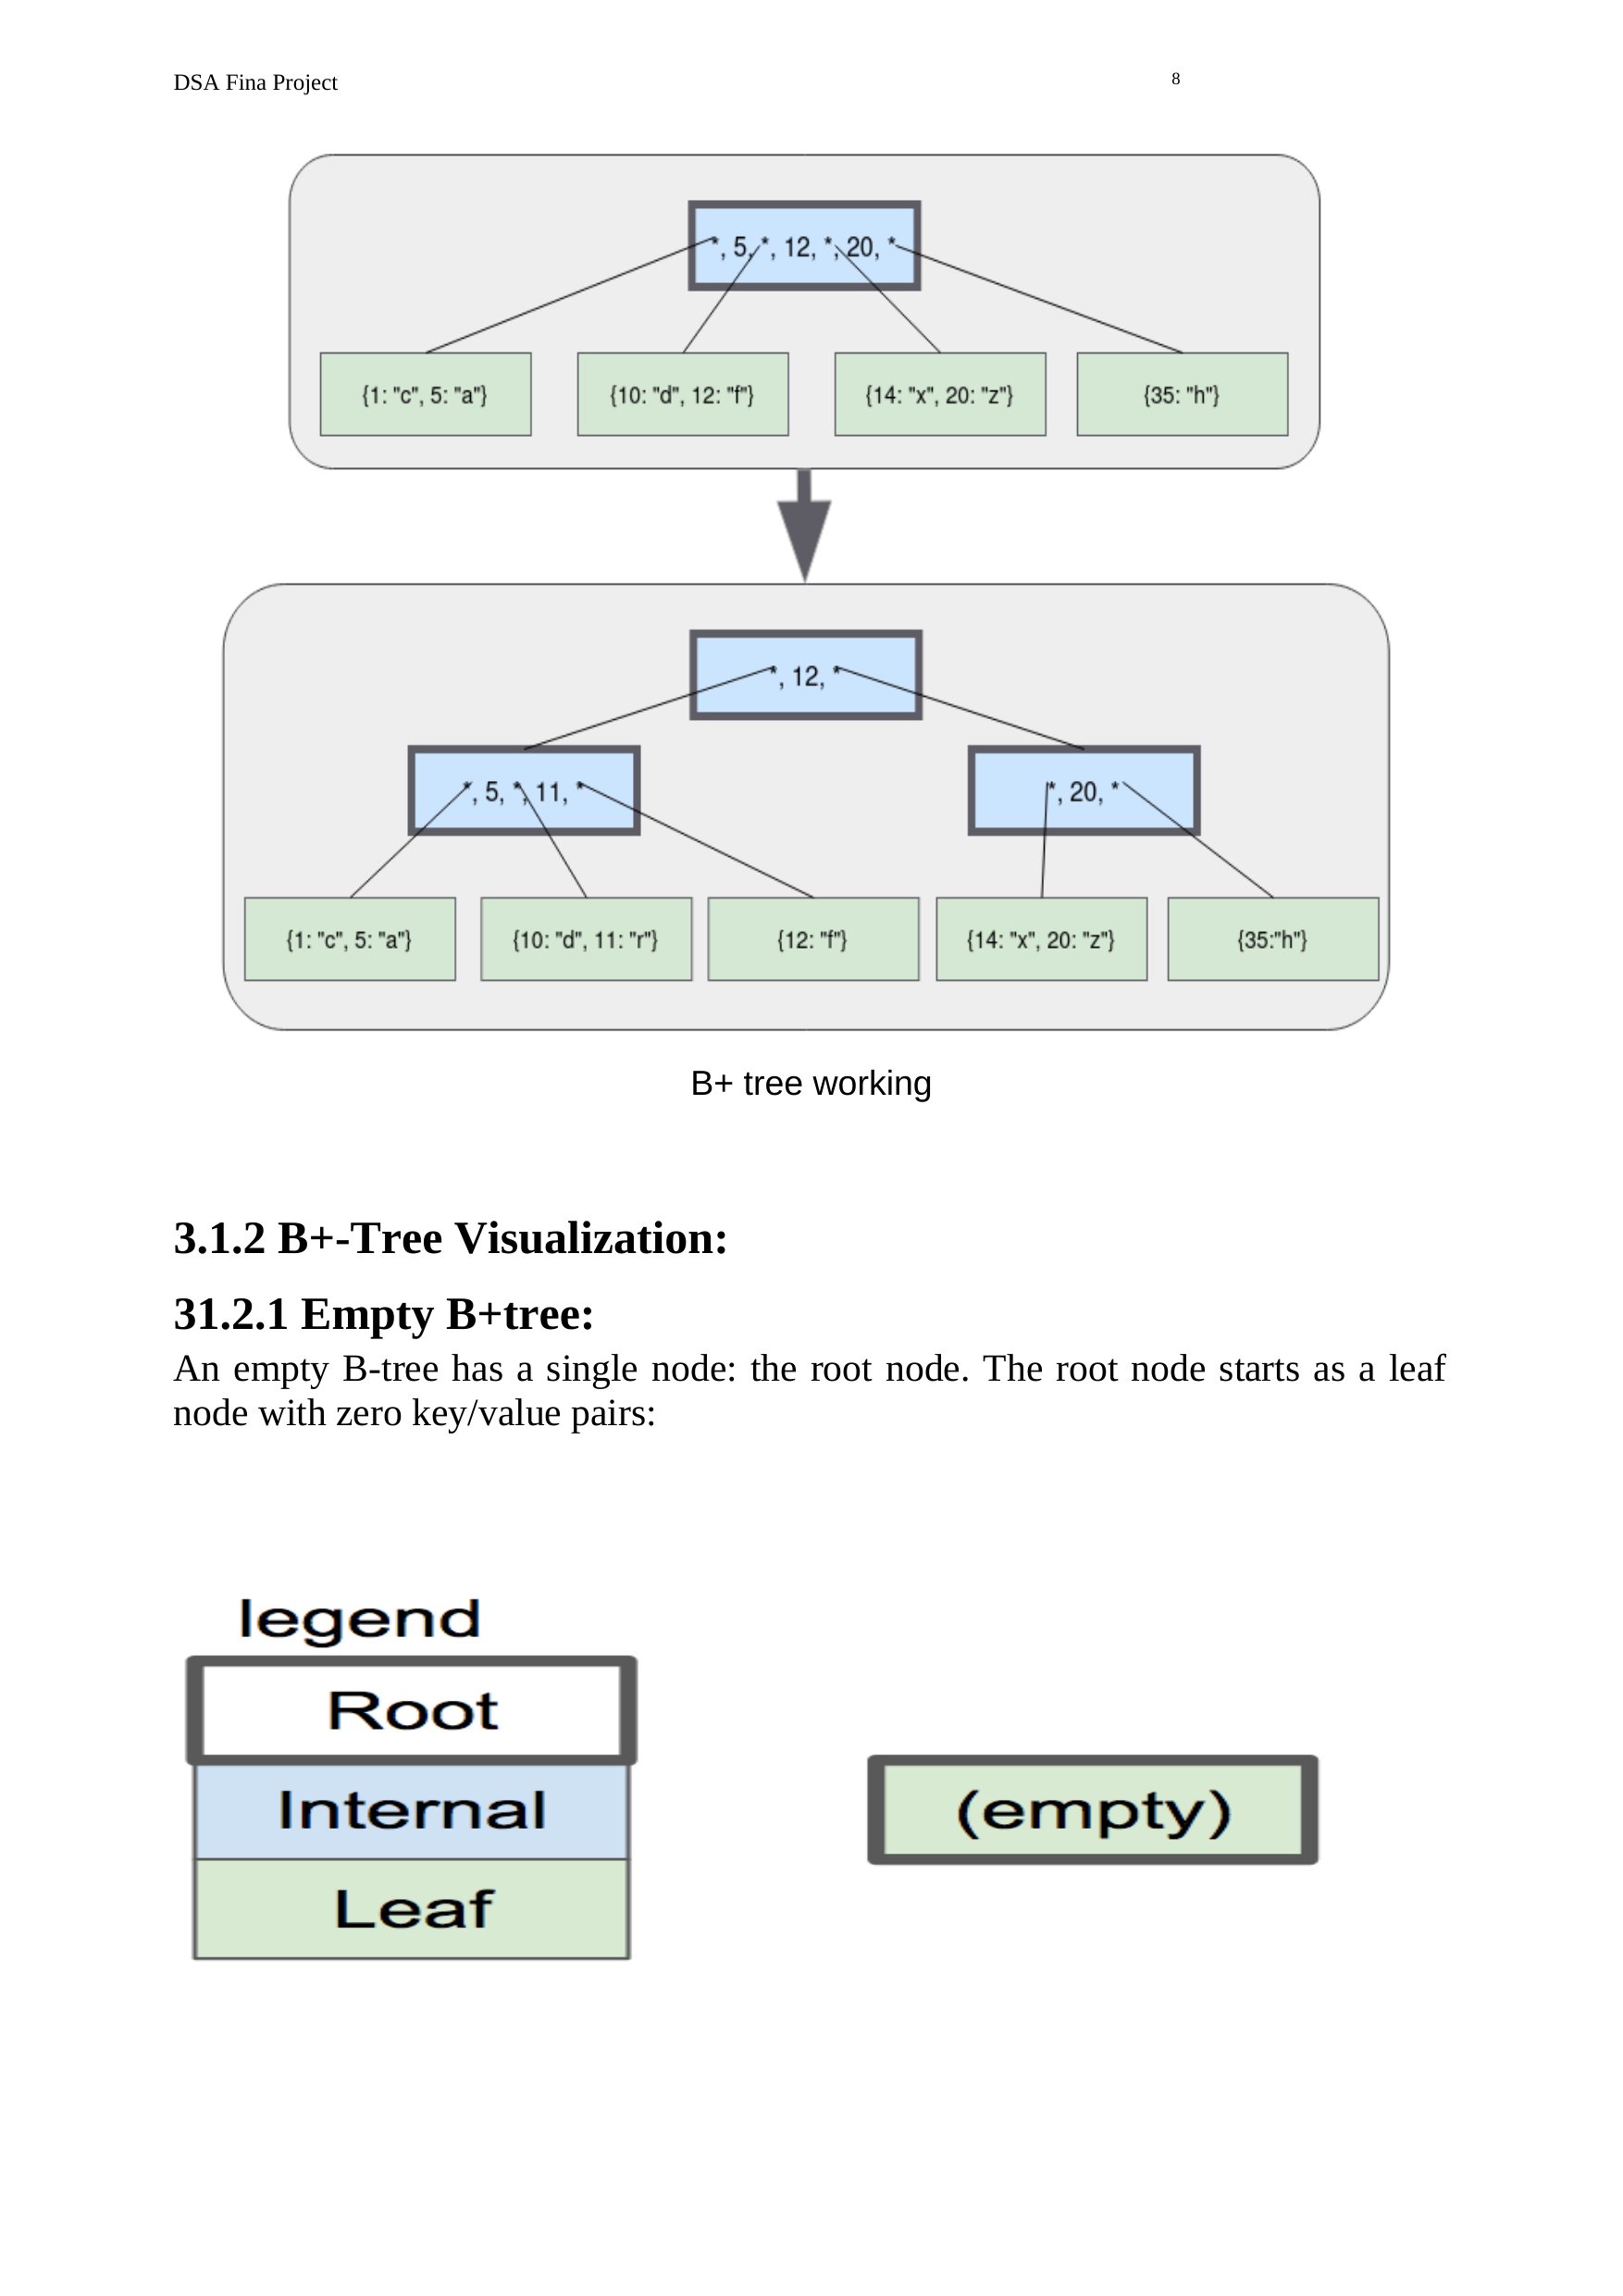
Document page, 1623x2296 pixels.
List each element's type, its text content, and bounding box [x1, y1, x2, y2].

text B+ tree working [173, 1063, 1449, 1103]
text An empty B-tree has a single node: the root node. The root node starts as a leaf node with zero key/value pairs: [173, 1346, 1449, 1434]
subtitle 3.1.2 B+-Tree Visualization: [173, 1210, 1449, 1263]
picture [173, 1569, 1482, 2011]
picture [208, 139, 1406, 1048]
subtitle 31.2.1 Empty B+tree: [173, 1286, 1449, 1340]
